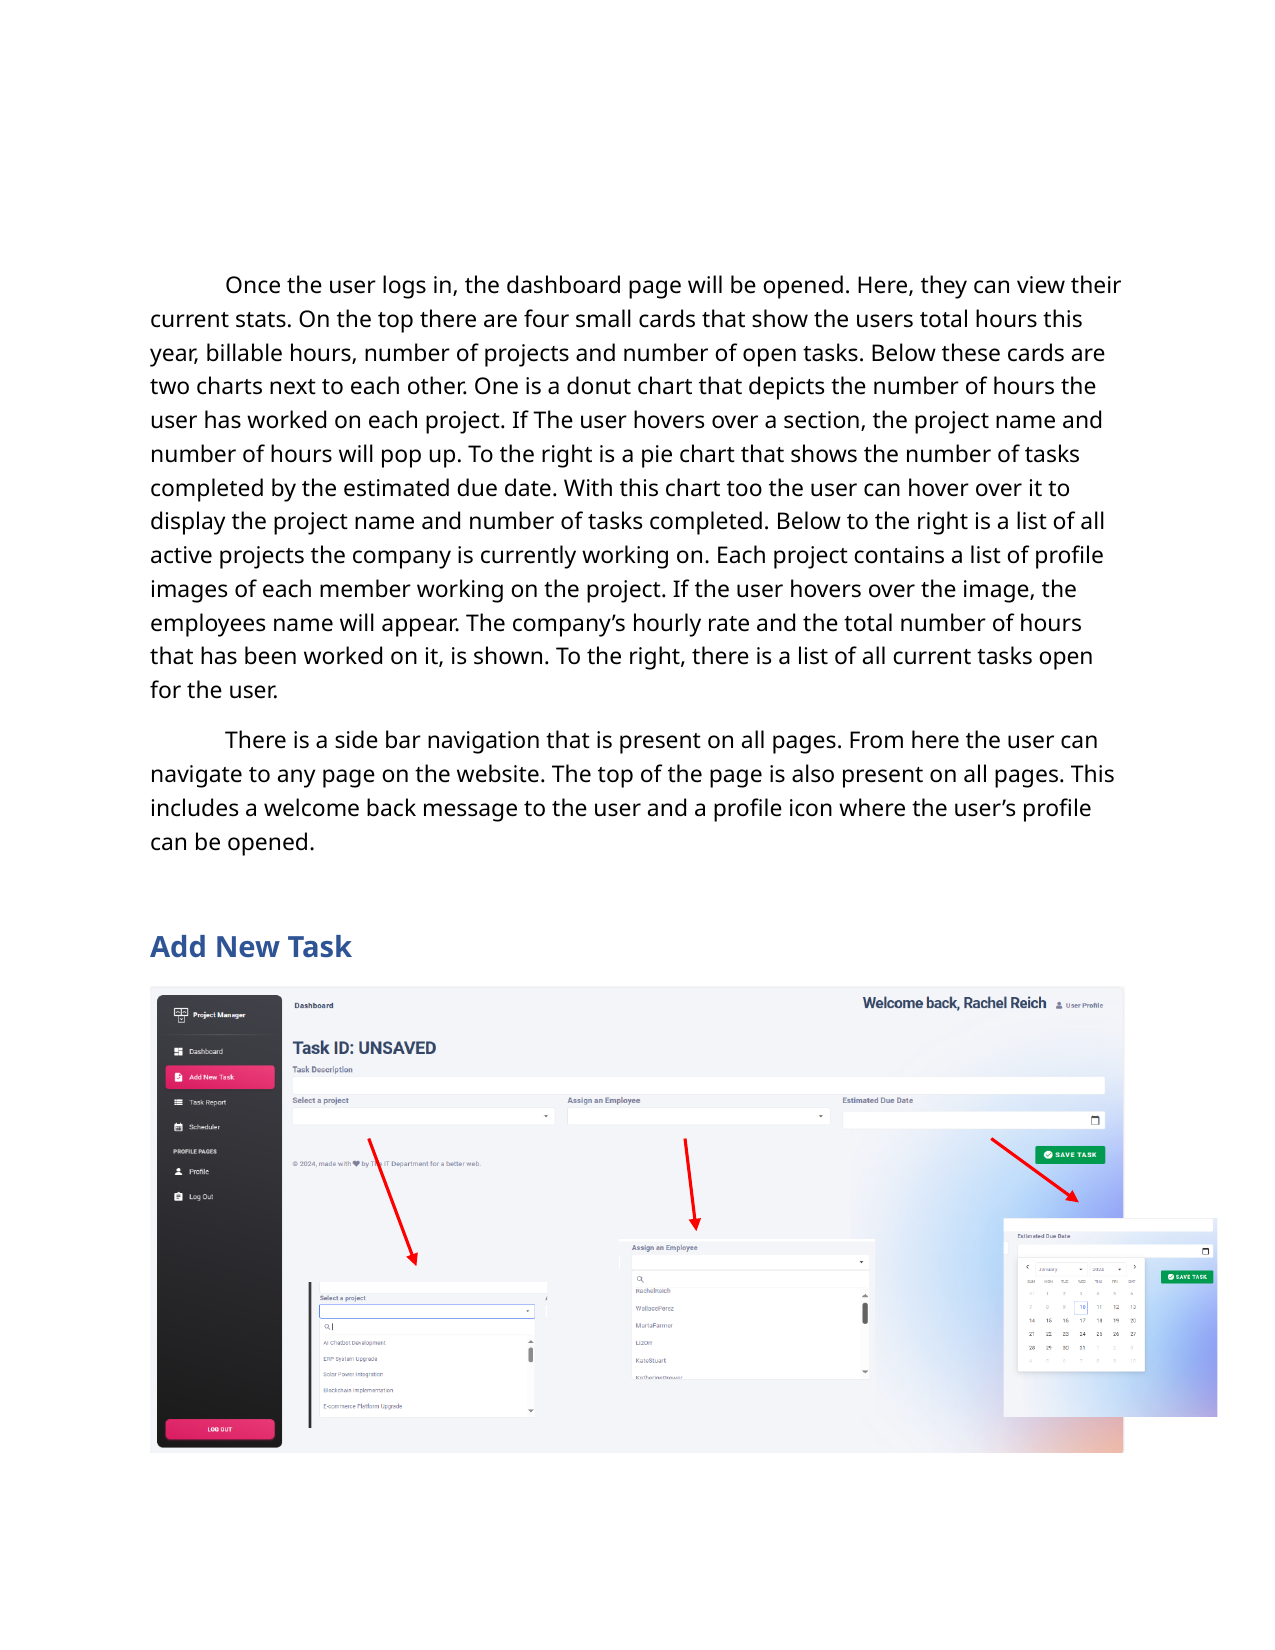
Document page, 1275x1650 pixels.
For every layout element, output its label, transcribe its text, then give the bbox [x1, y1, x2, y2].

text Add New Task [150, 926, 1125, 966]
text Once the user logs in, the dashboard page will be opened. Here, they can view their current stats. On the top there are four small cards that show the users total hours this year, billable hours, number of projects and number of open tasks. Below these cards are two charts next to each other. One is a donut chart that depicts the number of hours the user has worked on each project. If The user hovers over a section, the project name and number of hours will pop up. To the right is a pie chart that shows the number of tasks completed by the estimated due date. With this chart too the user can hover over it to display the project name and number of tasks completed. Below to the right is a list of all active projects the company is currently working on. Each project contains a list of profile images of each member working on the project. If the user hovers over the image, the employees name will appear. The company’s hourly rate and the total number of hours that has been worked on it, is shown. To the right, there is a list of all current tasks open for the user. [150, 269, 1125, 705]
text There is a side bar navigation that is present on all pages. From here the user can navigate to any page on the website. The top of the page is also present on all pages. This includes a welcome back message to the user and a profile icon where the user’s profile can be opened. [150, 724, 1125, 857]
picture [150, 986, 1218, 1453]
